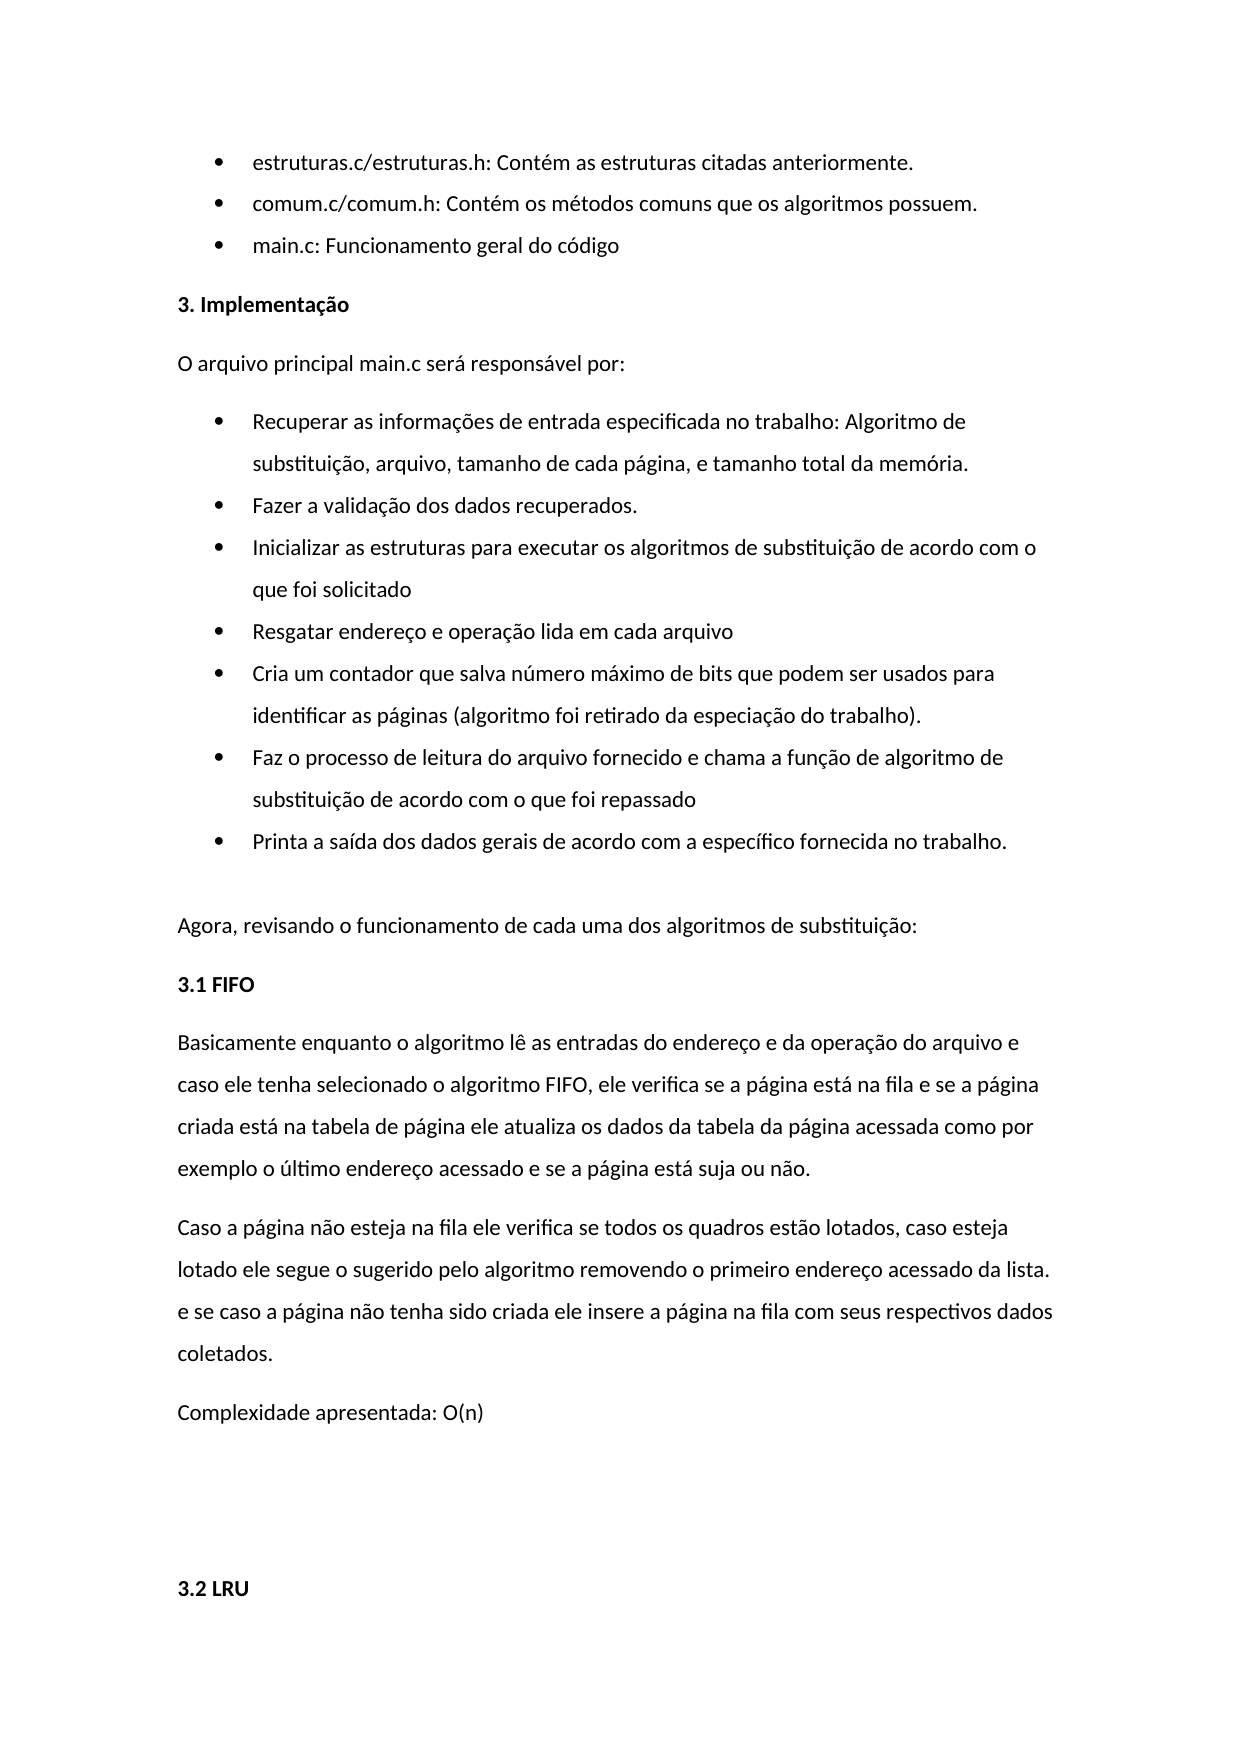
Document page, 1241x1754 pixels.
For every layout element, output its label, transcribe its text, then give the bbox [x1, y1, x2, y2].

text Caso a página não esteja na fila ele verifica se todos os quadros estão lotados, caso esteja lotado ele segue o sugerido pelo algoritmo removendo o primeiro endereço acessado da lista. e se caso a página não tenha sido criada ele insere a página na fila com seus respectivos dados coletados. [177, 1213, 1063, 1367]
text 3.2 LRU [177, 1574, 1063, 1602]
text 3.1 FIFO [177, 970, 1063, 998]
list comum.c/comum.h: Contém os métodos comuns que os algoritmos possuem. [215, 189, 1063, 218]
text 3. Implementação [177, 290, 1063, 318]
text Basicamente enquanto o algoritmo lê as entradas do endereço e da operação do arquivo e caso ele tenha selecionado o algoritmo FIFO, ele verifica se a página está na fila e se a página criada está na tabela de página ele atualiza os dados da tabela da página acessada como por exemplo o último endereço acessado e se a página está suja ou não. [177, 1028, 1063, 1182]
list main.c: Funcionamento geral do código [215, 232, 1063, 259]
list estruturas.c/estruturas.h: Contém as estruturas citadas anteriormente. [215, 148, 1063, 176]
list Faz o processo de leitura do arquivo fornecido e chama a função de algoritmo de substituição de acordo com o que foi repassado [215, 743, 1063, 813]
list Recuperar as informações de entrada especificada no trabalho: Algoritmo de substituição, arquivo, tamanho de cada página, e tamanho total da memória. [215, 407, 1063, 477]
list Resgatar endereço e operação lida em cada arquivo [215, 617, 1063, 645]
list Agora, revisando o funcionamento de cada uma dos algoritmos de substituição: [177, 911, 1063, 939]
list Printa a saída dos dados gerais de acordo com a específico fornecida no trabalho. [215, 827, 1063, 855]
text O arquivo principal main.c será responsável por: [177, 349, 1063, 377]
list Cria um contador que salva número máximo de bits que podem ser usados para identificar as páginas (algoritmo foi retirado da especiação do trabalho). [215, 659, 1063, 729]
list Fazer a validação dos dados recuperados. [215, 491, 1063, 519]
list Inicializar as estruturas para executar os algoritmos de substituição de acordo com o que foi solicitado [215, 533, 1063, 603]
text Complexidade apresentada: O(n) [177, 1398, 1063, 1426]
